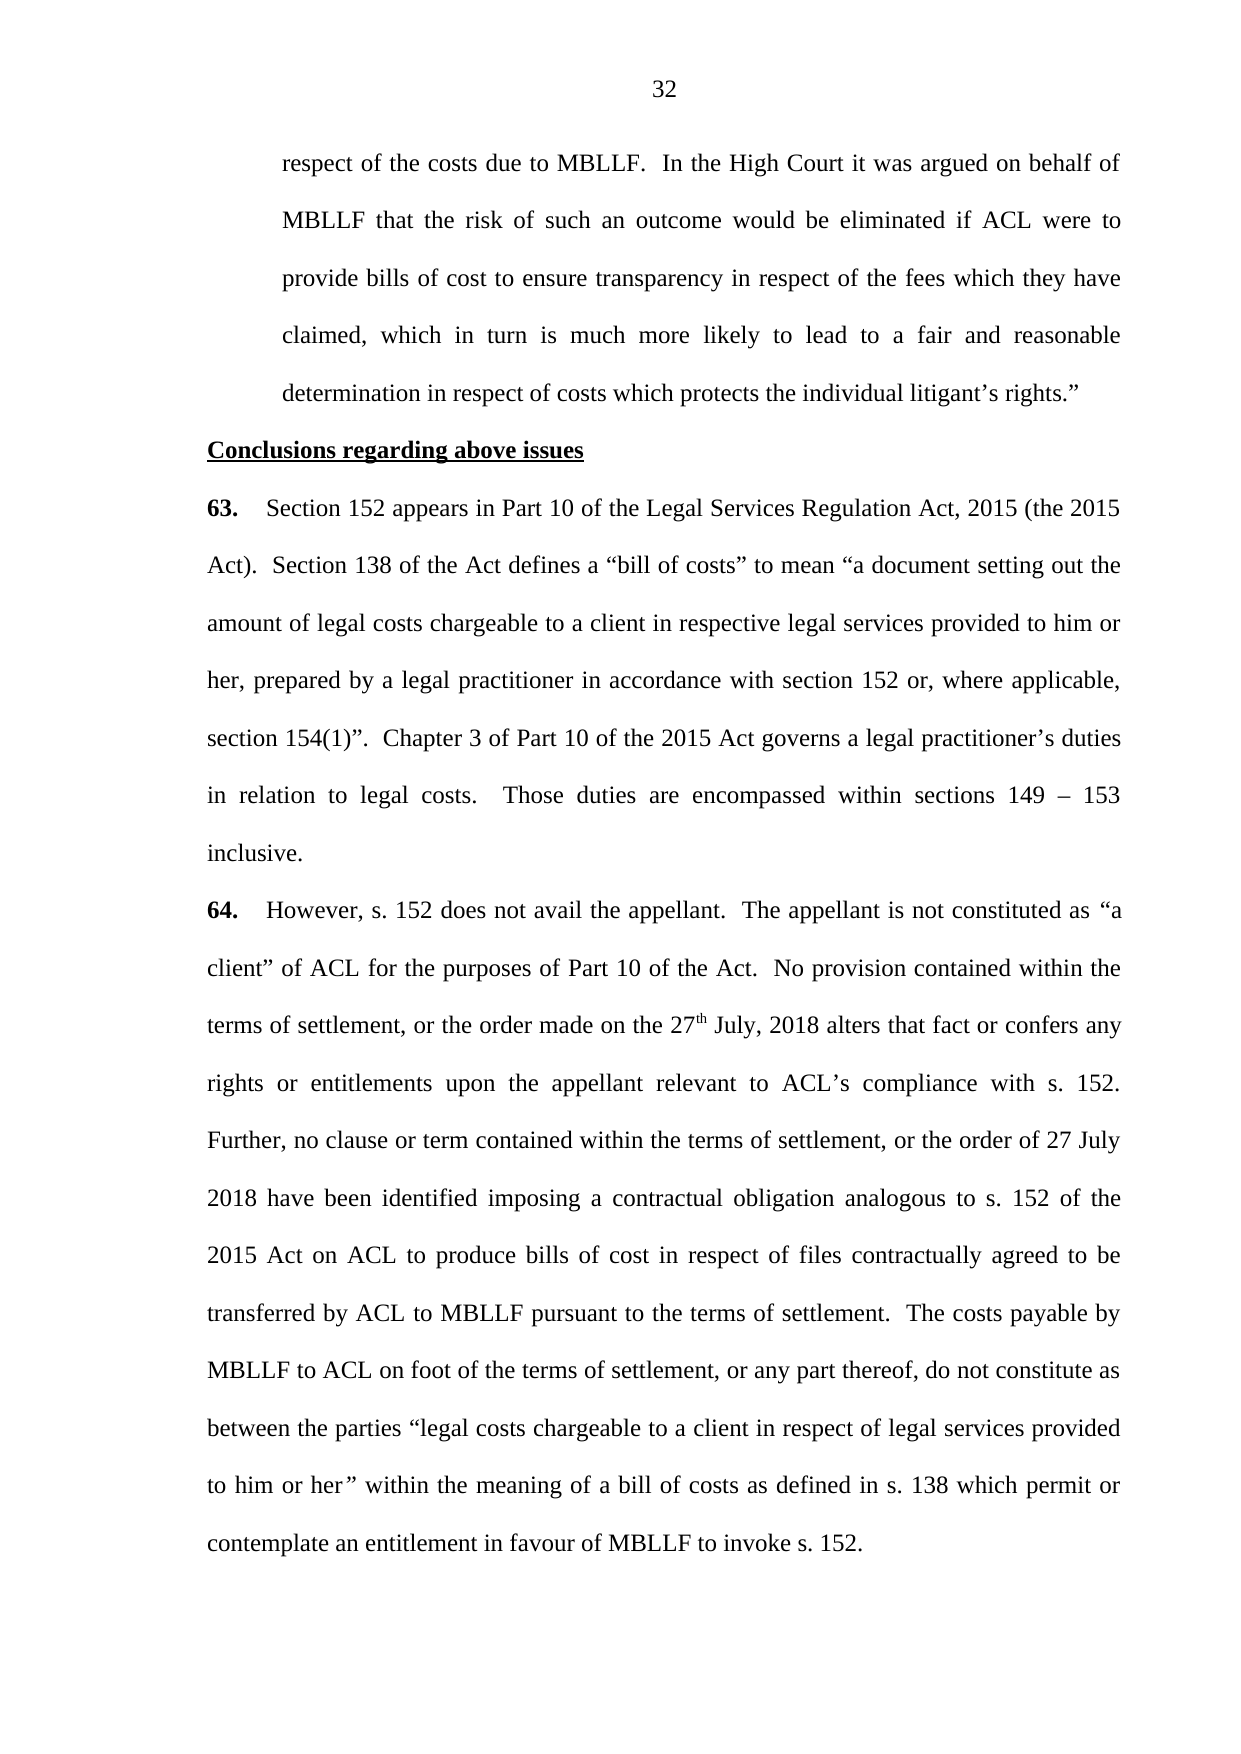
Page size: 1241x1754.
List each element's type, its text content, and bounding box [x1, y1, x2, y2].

list However, s. 152 does not avail the appellant. The appellant is not constituted as “a client” of ACL for the purposes of Part 10 of the Act. No provision contained within the terms of settlement, or the order made on the 27th July, 2018 alters that fact or confers any rights or entitlements upon the appellant relevant to ACL’s compliance with s. 152. Further, no clause or term contained within the terms of settlement, or the order of 27 July 2018 have been identified imposing a contractual obligation analogous to s. 152 of the 2015 Act on ACL to produce bills of cost in respect of files contractually agreed to be transferred by ACL to MBLLF pursuant to the terms of settlement. The costs payable by MBLLF to ACL on foot of the terms of settlement, or any part thereof, do not constitute as between the parties “legal costs chargeable to a client in respect of legal services provided to him or her” within the meaning of a bill of costs as defined in s. 138 which permit or contemplate an entitlement in favour of MBLLF to invoke s. 152. [207, 895, 1122, 1556]
list Section 152 appears in Part 10 of the Legal Services Regulation Act, 2015 (the 2015 Act). Section 138 of the Act defines a “bill of costs” to mean “a document setting out the amount of legal costs chargeable to a client in respective legal services provided to him or her, prepared by a legal practitioner in accordance with section 152 or, where applicable, section 154(1)”. Chapter 3 of Part 10 of the 2015 Act governs a legal practitioner’s duties in relation to legal costs. Those duties are encompassed within sections 149 – 153 inclusive. [207, 493, 1122, 866]
text Conclusions regarding above issues [207, 435, 1122, 464]
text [282, 148, 1122, 406]
